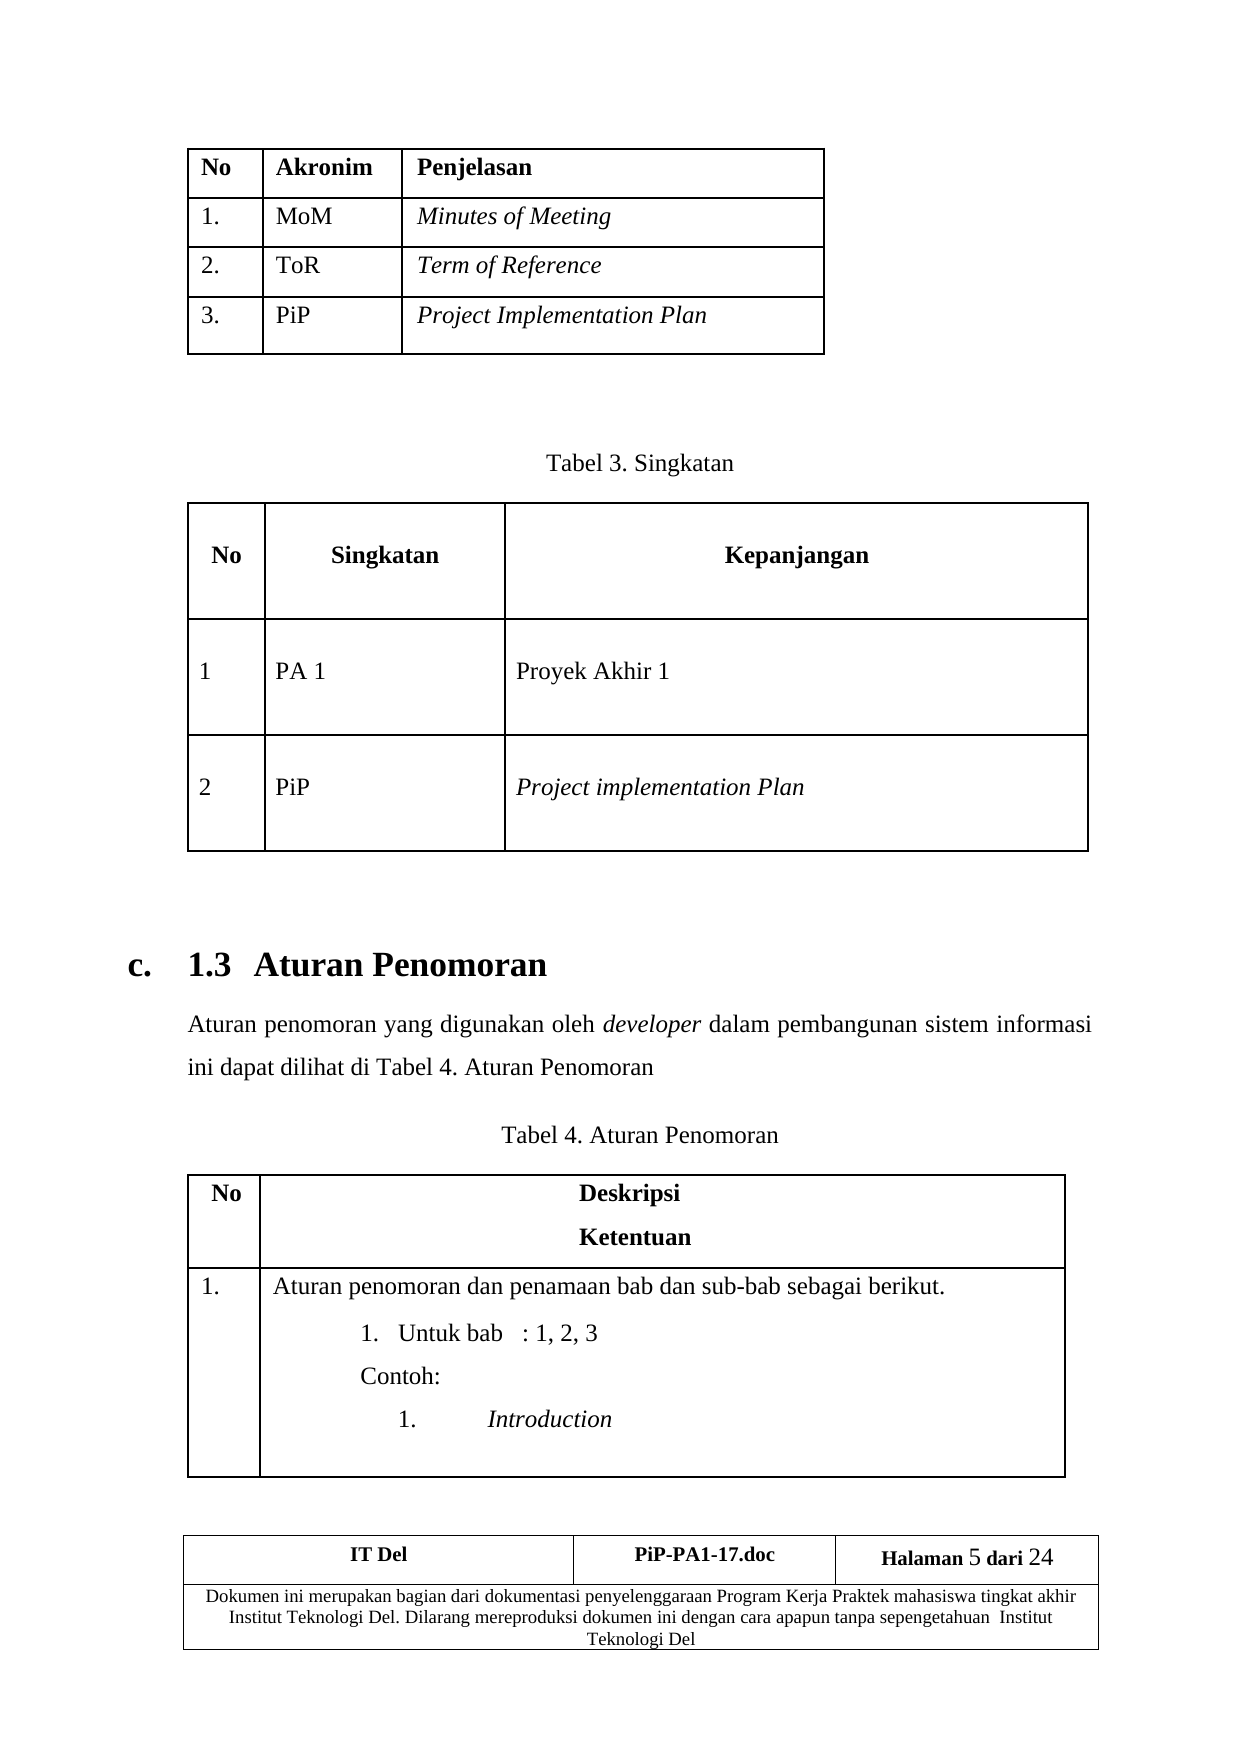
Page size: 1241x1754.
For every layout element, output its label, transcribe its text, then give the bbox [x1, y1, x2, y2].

table_cell 2. [189, 248, 262, 296]
table_header Penjelasan [403, 150, 823, 197]
text Tabel 3. Singkatan [187, 448, 1092, 477]
table_cell Project Implementation Plan [403, 298, 823, 353]
table_header No [189, 1176, 259, 1267]
table_cell PiP [266, 736, 504, 850]
table_cell ToR [264, 248, 401, 296]
subtitle 1.3 Aturan Penomoran [127, 943, 1092, 984]
table_cell PA 1 [266, 620, 504, 734]
table_header Singkatan [266, 504, 504, 618]
table_cell Minutes of Meeting [403, 199, 823, 246]
table_cell 2 [189, 736, 264, 850]
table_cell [261, 1269, 1064, 1476]
table_header Deskripsi Ketentuan [261, 1176, 1064, 1267]
text Tabel 4. Aturan Penomoran [187, 1121, 1092, 1149]
table_cell 1 [189, 620, 264, 734]
table_header No [189, 504, 264, 618]
table_cell Proyek Akhir 1 [506, 620, 1087, 734]
table_cell MoM [264, 199, 401, 246]
table_header No [189, 150, 262, 197]
table_cell Term of Reference [403, 248, 823, 296]
table_header Kepanjangan [506, 504, 1087, 618]
table_cell PiP [264, 298, 401, 353]
table_cell 1. [189, 199, 262, 246]
table_cell 1. [189, 1269, 259, 1476]
table_cell Project implementation Plan [506, 736, 1087, 850]
text Aturan penomoran yang digunakan oleh developer dalam pembangunan sistem informasi ini dapat dilihat di Tabel 4. Aturan Penomoran [187, 1009, 1092, 1081]
table_cell 3. [189, 298, 262, 353]
table_header Akronim [264, 150, 401, 197]
